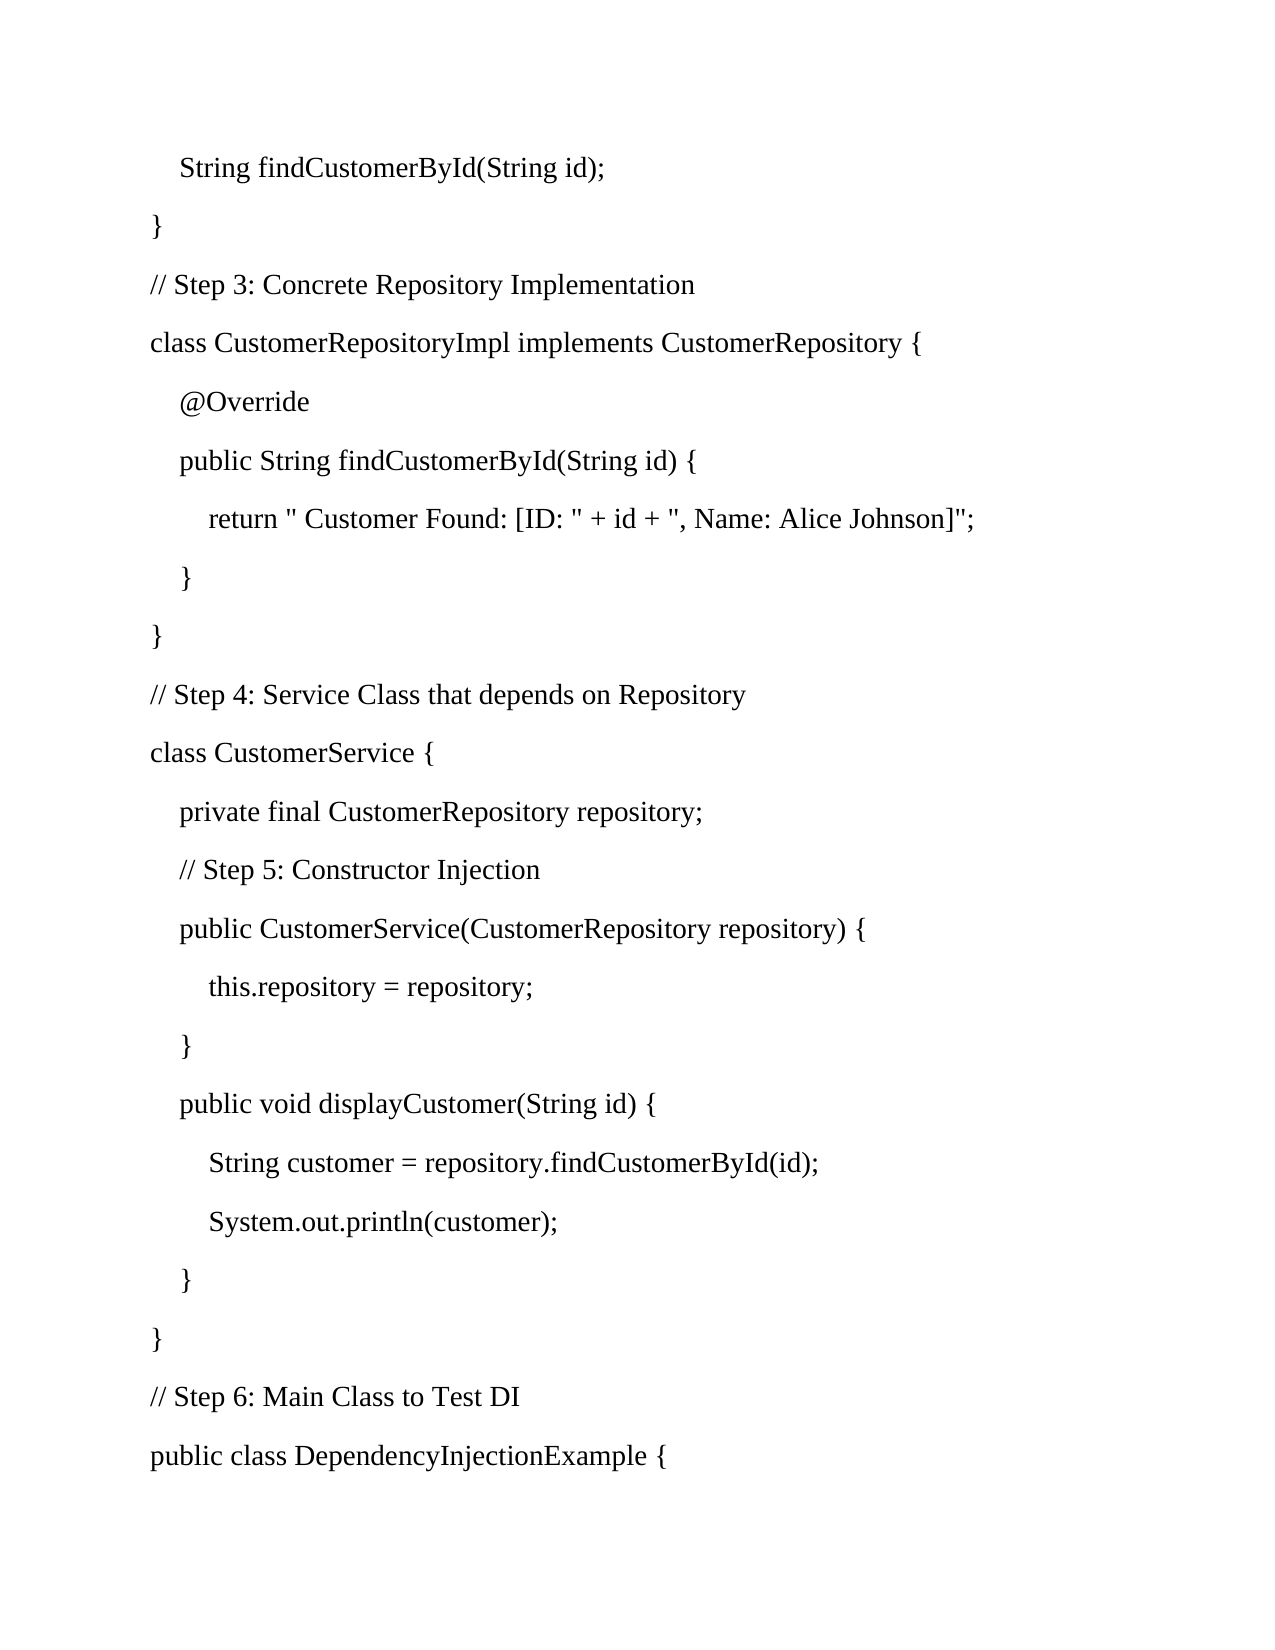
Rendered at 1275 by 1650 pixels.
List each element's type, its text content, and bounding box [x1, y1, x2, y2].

text // Step 6: Main Class to Test DI [150, 1379, 1125, 1413]
text } [150, 560, 1125, 593]
text public CustomerService(CustomerRepository repository) { [150, 911, 1125, 944]
text } [150, 1262, 1125, 1296]
text class CustomerRepositoryImpl implements CustomerRepository { [150, 326, 1125, 359]
text } [150, 208, 1125, 242]
text private final CustomerRepository repository; [150, 794, 1125, 827]
text } [150, 1028, 1125, 1062]
text // Step 4: Service Class that depends on Repository [150, 677, 1125, 710]
text class CustomerService { [150, 735, 1125, 769]
text String findCustomerById(String id); [150, 150, 1125, 183]
text System.out.println(customer); [150, 1204, 1125, 1237]
text } [150, 618, 1125, 652]
text // Step 3: Concrete Repository Implementation [150, 267, 1125, 301]
text return " Customer Found: [ID: " + id + ", Name: Alice Johnson]"; [150, 501, 1125, 535]
text public String findCustomerById(String id) { [150, 443, 1125, 476]
text @Override [150, 384, 1125, 418]
text // Step 5: Constructor Injection [150, 852, 1125, 886]
text public void displayCustomer(String id) { [150, 1087, 1125, 1120]
text } [150, 1321, 1125, 1354]
text this.repository = repository; [150, 969, 1125, 1003]
text String customer = repository.findCustomerById(id); [150, 1145, 1125, 1179]
text public class DependencyInjectionExample { [150, 1438, 1125, 1471]
